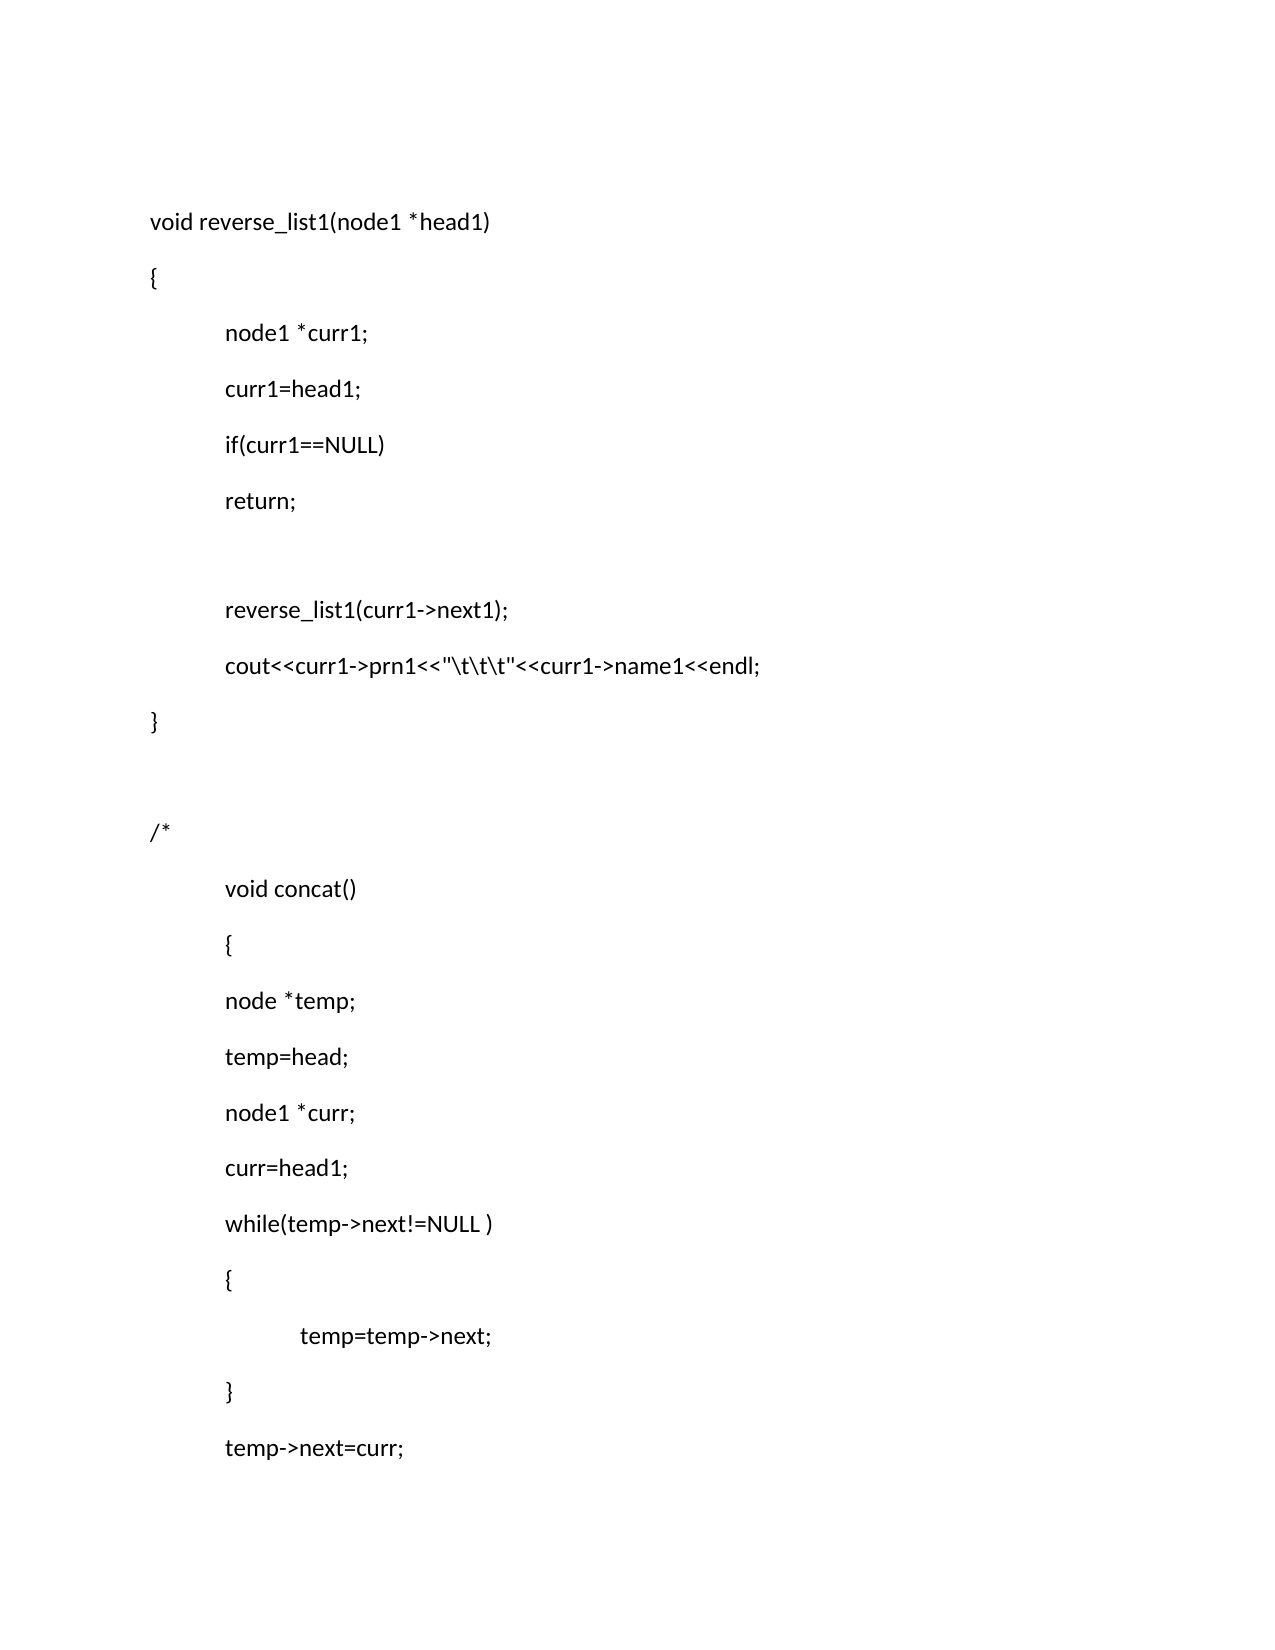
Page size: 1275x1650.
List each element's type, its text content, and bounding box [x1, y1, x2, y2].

text reverse_list1(curr1->next1); [150, 594, 1125, 625]
text if(curr1==NULL) [150, 429, 1125, 460]
text } [150, 706, 1125, 736]
text node1 *curr; [150, 1097, 1125, 1127]
text void reverse_list1(node1 *head1) [150, 206, 1125, 236]
text node *temp; [150, 985, 1125, 1016]
text /* [150, 817, 1125, 848]
text { [150, 1264, 1125, 1295]
text cout<<curr1->prn1<<"\t\t\t"<<curr1->name1<<endl; [150, 650, 1125, 681]
text curr=head1; [150, 1152, 1125, 1183]
text while(temp->next!=NULL ) [150, 1208, 1125, 1239]
text } [150, 1376, 1125, 1406]
text { [150, 262, 1125, 292]
text node1 *curr1; [150, 317, 1125, 348]
text curr1=head1; [150, 373, 1125, 404]
text temp=temp->next; [150, 1320, 1125, 1351]
text return; [150, 485, 1125, 516]
text temp=head; [150, 1041, 1125, 1071]
text void concat() [150, 873, 1125, 904]
text { [150, 929, 1125, 960]
text temp->next=curr; [150, 1432, 1125, 1462]
